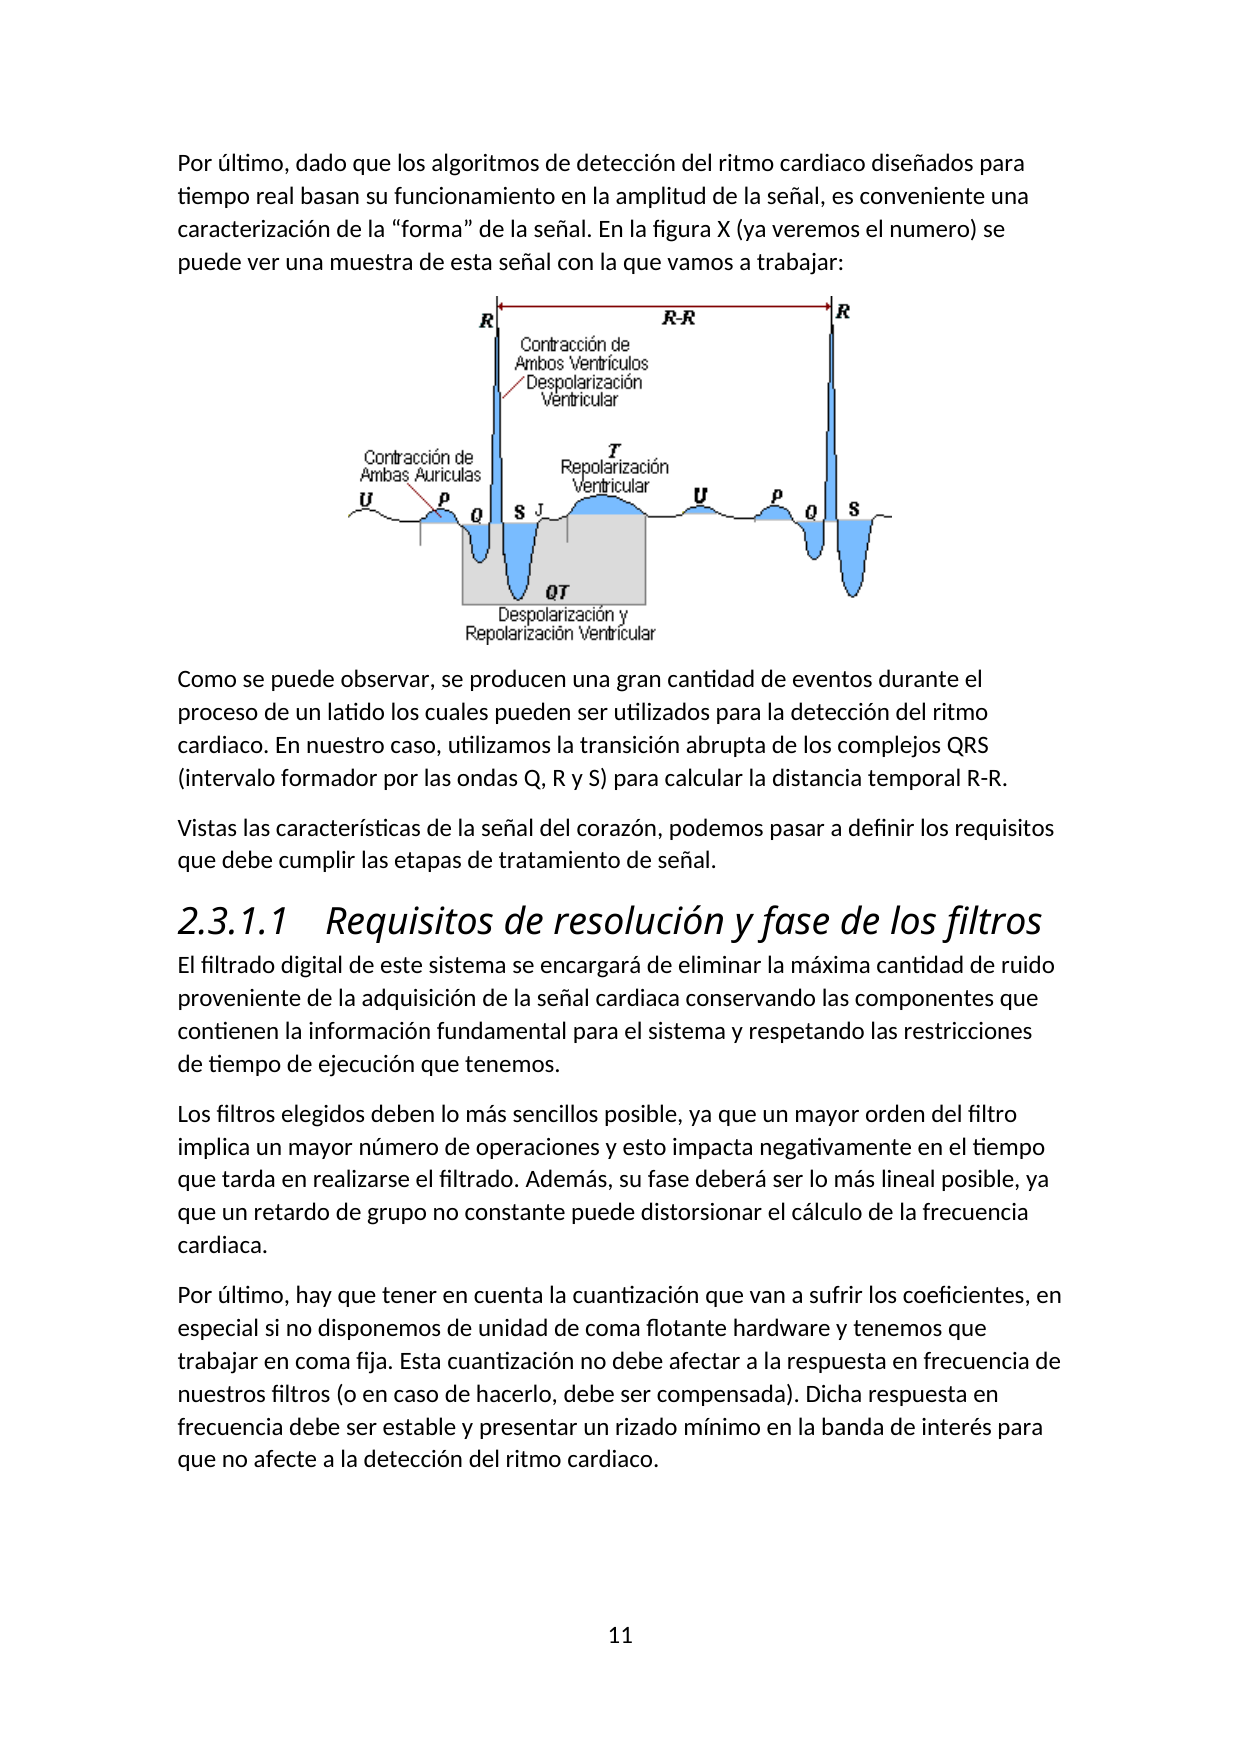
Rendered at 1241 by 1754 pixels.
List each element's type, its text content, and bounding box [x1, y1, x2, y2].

text Como se puede observar, se producen una gran cantidad de eventos durante el proceso de un latido los cuales pueden ser utilizados para la detección del ritmo cardiaco. En nuestro caso, utilizamos la transición abrupta de los complejos QRS (intervalo formador por las ondas Q, R y S) para calcular la distancia temporal R-R. [177, 663, 1063, 793]
text El filtrado digital de este sistema se encargará de eliminar la máxima cantidad de ruido proveniente de la adquisición de la señal cardiaca conservando las componentes que contienen la información fundamental para el sistema y respetando las restricciones de tiempo de ejecución que tenemos. [177, 949, 1063, 1079]
subtitle Requisitos de resolución y fase de los filtros [177, 894, 1063, 945]
text Por último, hay que tener en cuenta la cuantización que van a sufrir los coeficientes, en especial si no disponemos de unidad de coma flotante hardware y tenemos que trabajar en coma fija. Esta cuantización no debe afectar a la respuesta en frecuencia de nuestros filtros (o en caso de hacerlo, debe ser compensada). Dicha respuesta en frecuencia debe ser estable y presentar un rizado mínimo en la banda de interés para que no afecte a la detección del ritmo cardiaco. [177, 1279, 1063, 1474]
text Por último, dado que los algoritmos de detección del ritmo cardiaco diseñados para tiempo real basan su funcionamiento en la amplitud de la señal, es conveniente una caracterización de la “forma” de la señal. En la figura X (ya veremos el numero) se puede ver una muestra de esta señal con la que vamos a trabajar: [177, 148, 1063, 277]
text Vistas las características de la señal del corazón, podemos pasar a definir los requisitos que debe cumplir las etapas de tratamiento de señal. [177, 812, 1063, 875]
picture [348, 296, 892, 645]
text Los filtros elegidos deben lo más sencillos posible, ya que un mayor orden del filtro implica un mayor número de operaciones y esto impacta negativamente en el tiempo que tarda en realizarse el filtrado. Además, su fase deberá ser lo más lineal posible, ya que un retardo de grupo no constante puede distorsionar el cálculo de la frecuencia cardiaca. [177, 1098, 1063, 1260]
